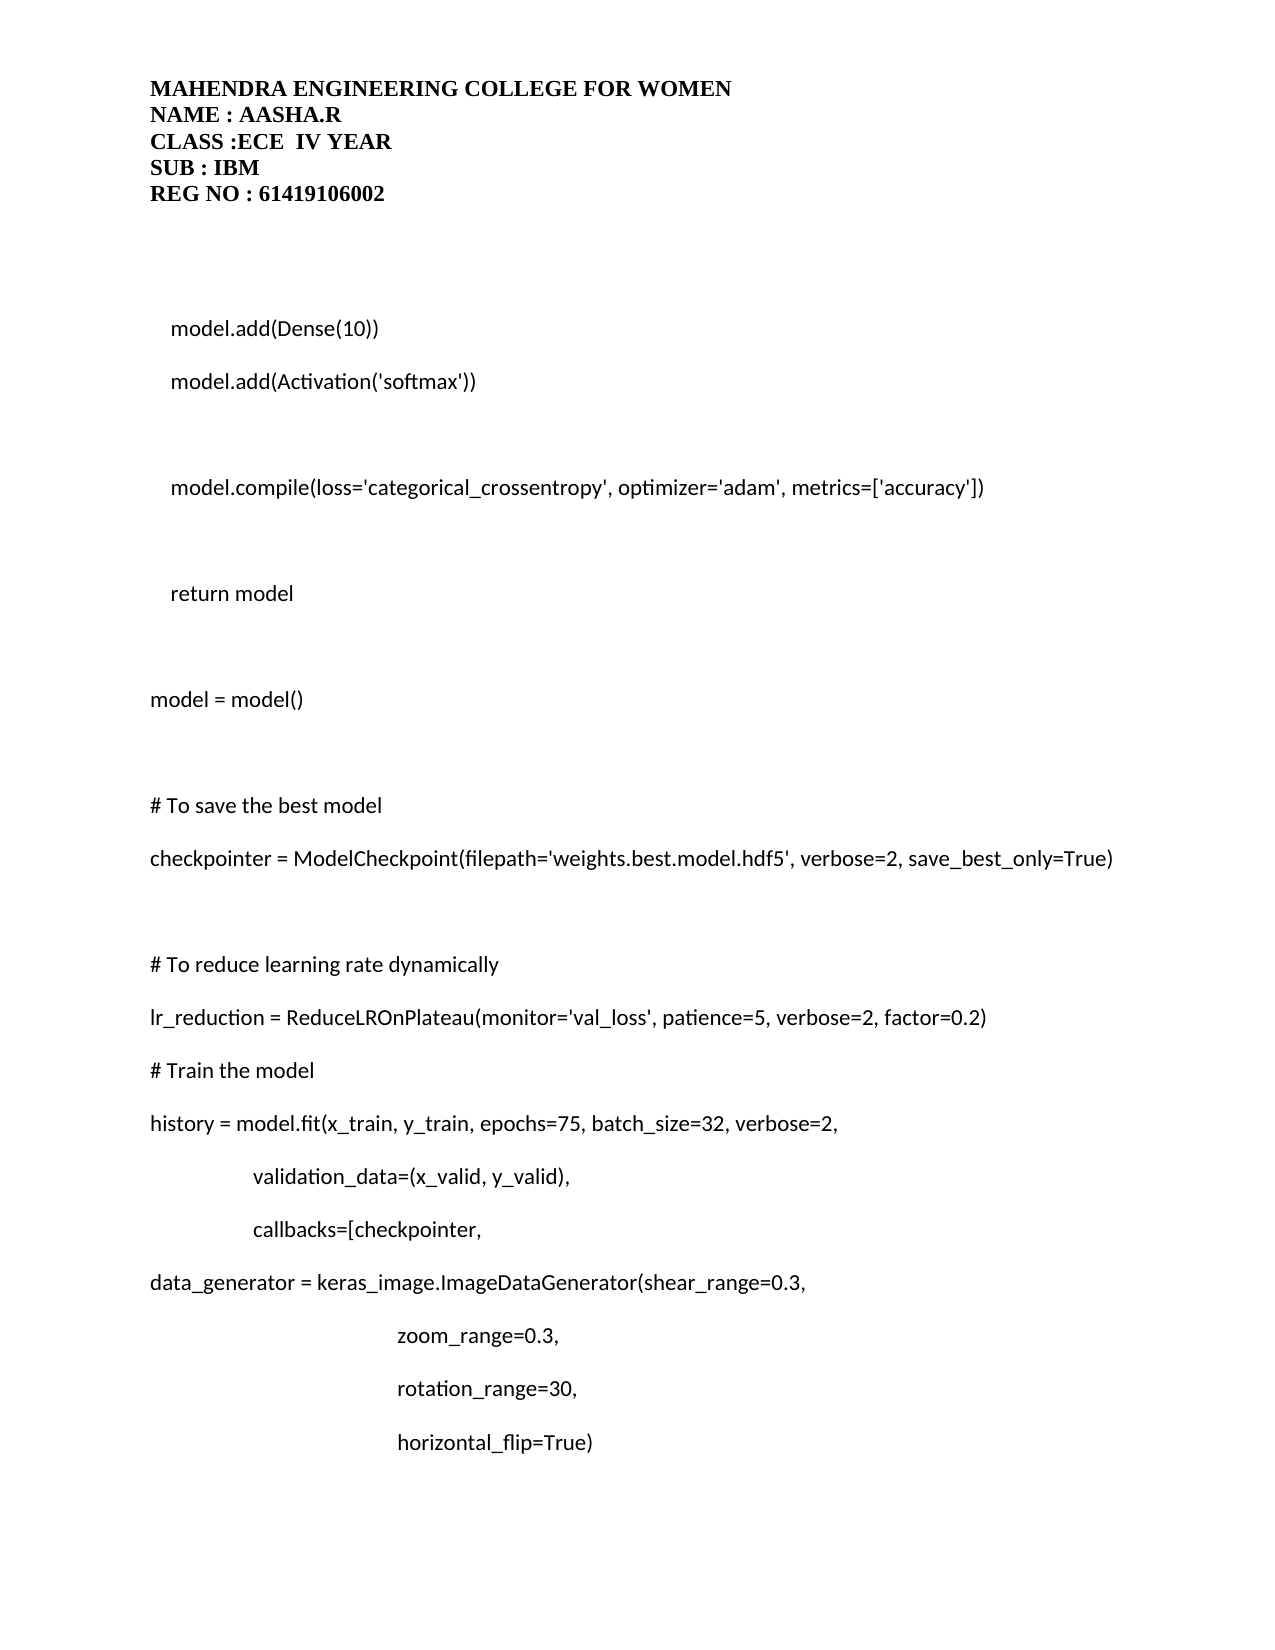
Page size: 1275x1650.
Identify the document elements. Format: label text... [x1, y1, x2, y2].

text return model [150, 579, 1125, 607]
text horizontal_flip=True) [150, 1428, 1125, 1456]
text callbacks=[checkpointer, [150, 1216, 1125, 1243]
text model.add(Activation('softmax')) [150, 367, 1125, 395]
text # Train the model [150, 1056, 1125, 1084]
text history = model.fit(x_train, y_train, epochs=75, batch_size=32, verbose=2, [150, 1109, 1125, 1137]
text rotation_range=30, [150, 1374, 1125, 1403]
text model = model() [150, 685, 1125, 713]
text lr_reduction = ReduceLROnPlateau(monitor='val_loss', patience=5, verbose=2, factor=0.2) [150, 1003, 1125, 1031]
text data_generator = keras_image.ImageDataGenerator(shear_range=0.3, [150, 1268, 1125, 1297]
text model.add(Dense(10)) [150, 314, 1125, 342]
text zoom_range=0.3, [150, 1322, 1125, 1349]
text validation_data=(x_valid, y_valid), [150, 1162, 1125, 1191]
text # To reduce learning rate dynamically [150, 950, 1125, 978]
text checkpointer = ModelCheckpoint(filepath='weights.best.model.hdf5', verbose=2, save_best_only=True) [150, 844, 1125, 872]
text model.compile(loss='categorical_crossentropy', optimizer='adam', metrics=['accuracy']) [150, 473, 1125, 501]
text # To save the best model [150, 791, 1125, 819]
